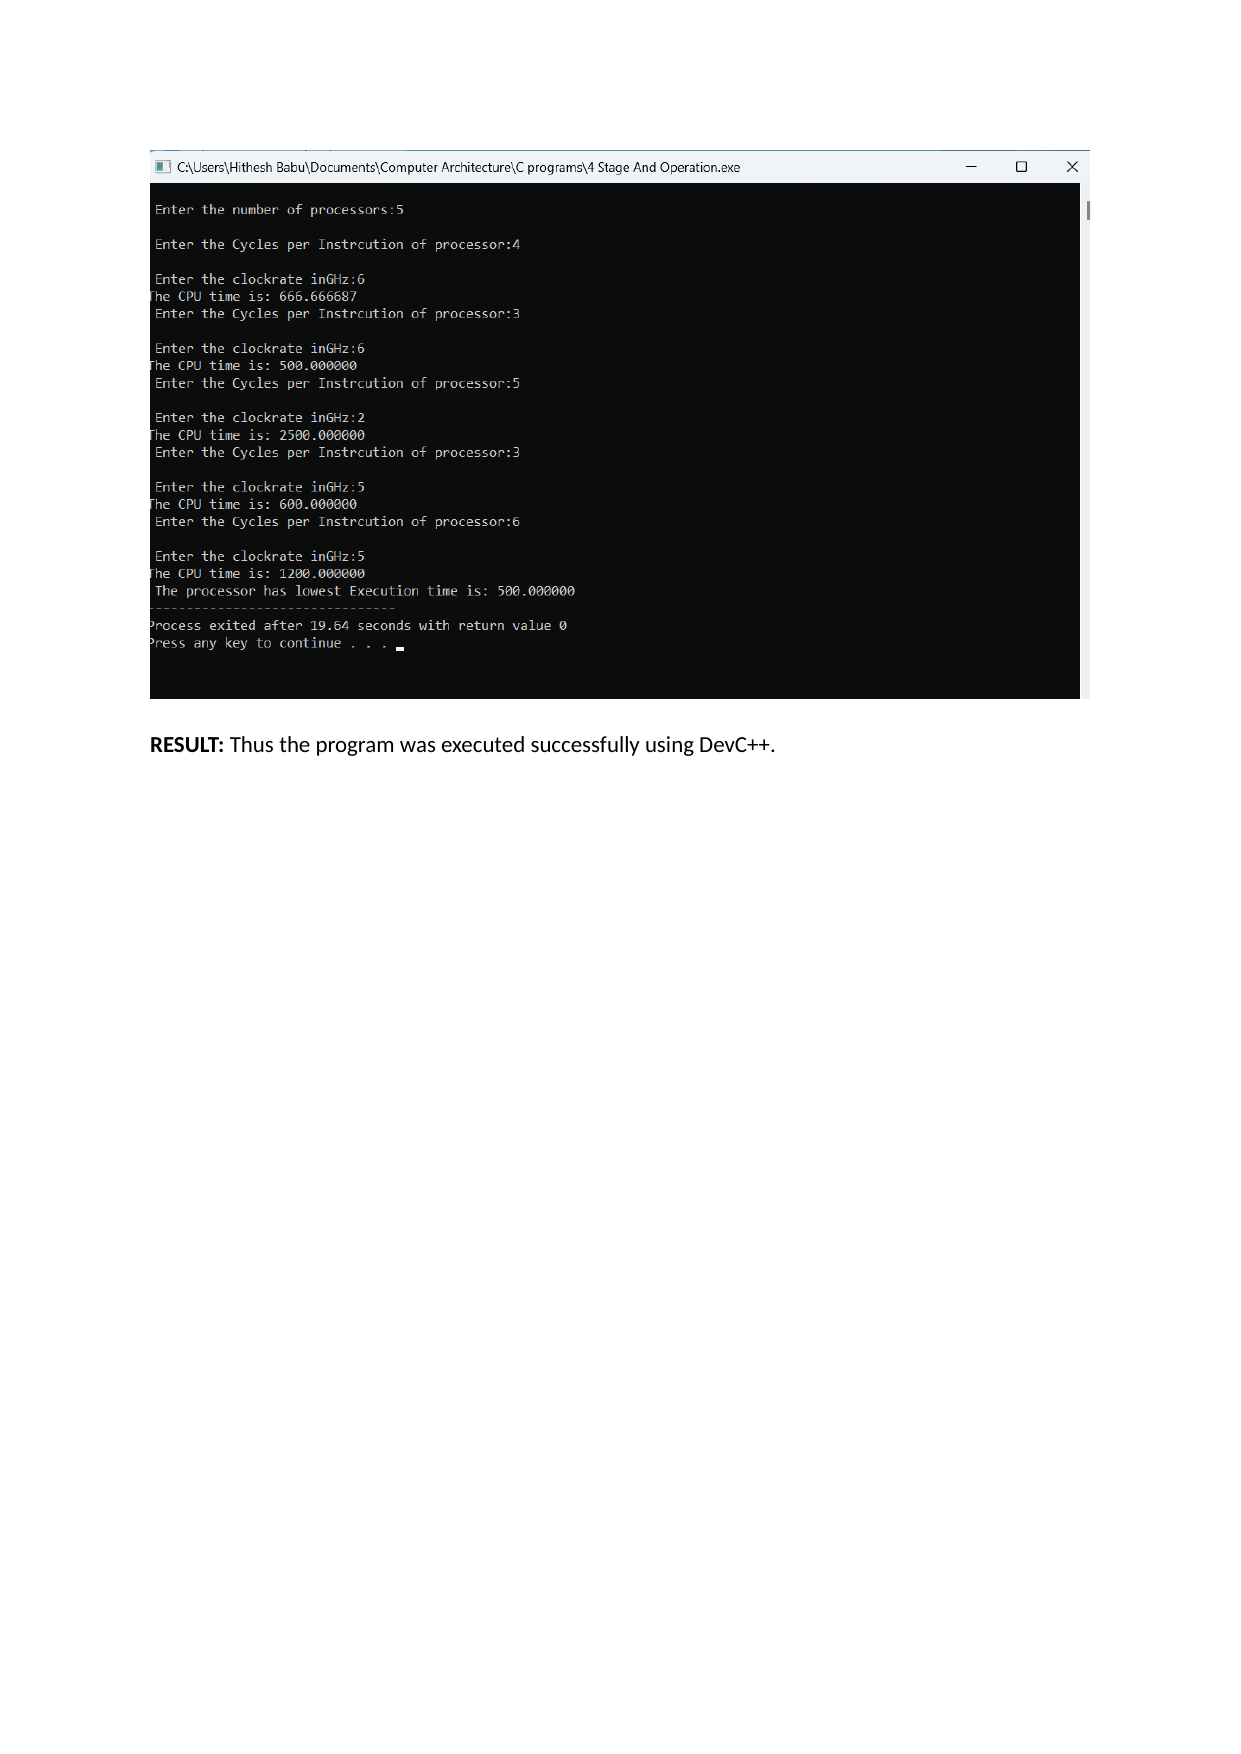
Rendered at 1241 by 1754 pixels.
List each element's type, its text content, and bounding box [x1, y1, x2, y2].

picture [150, 150, 1091, 699]
